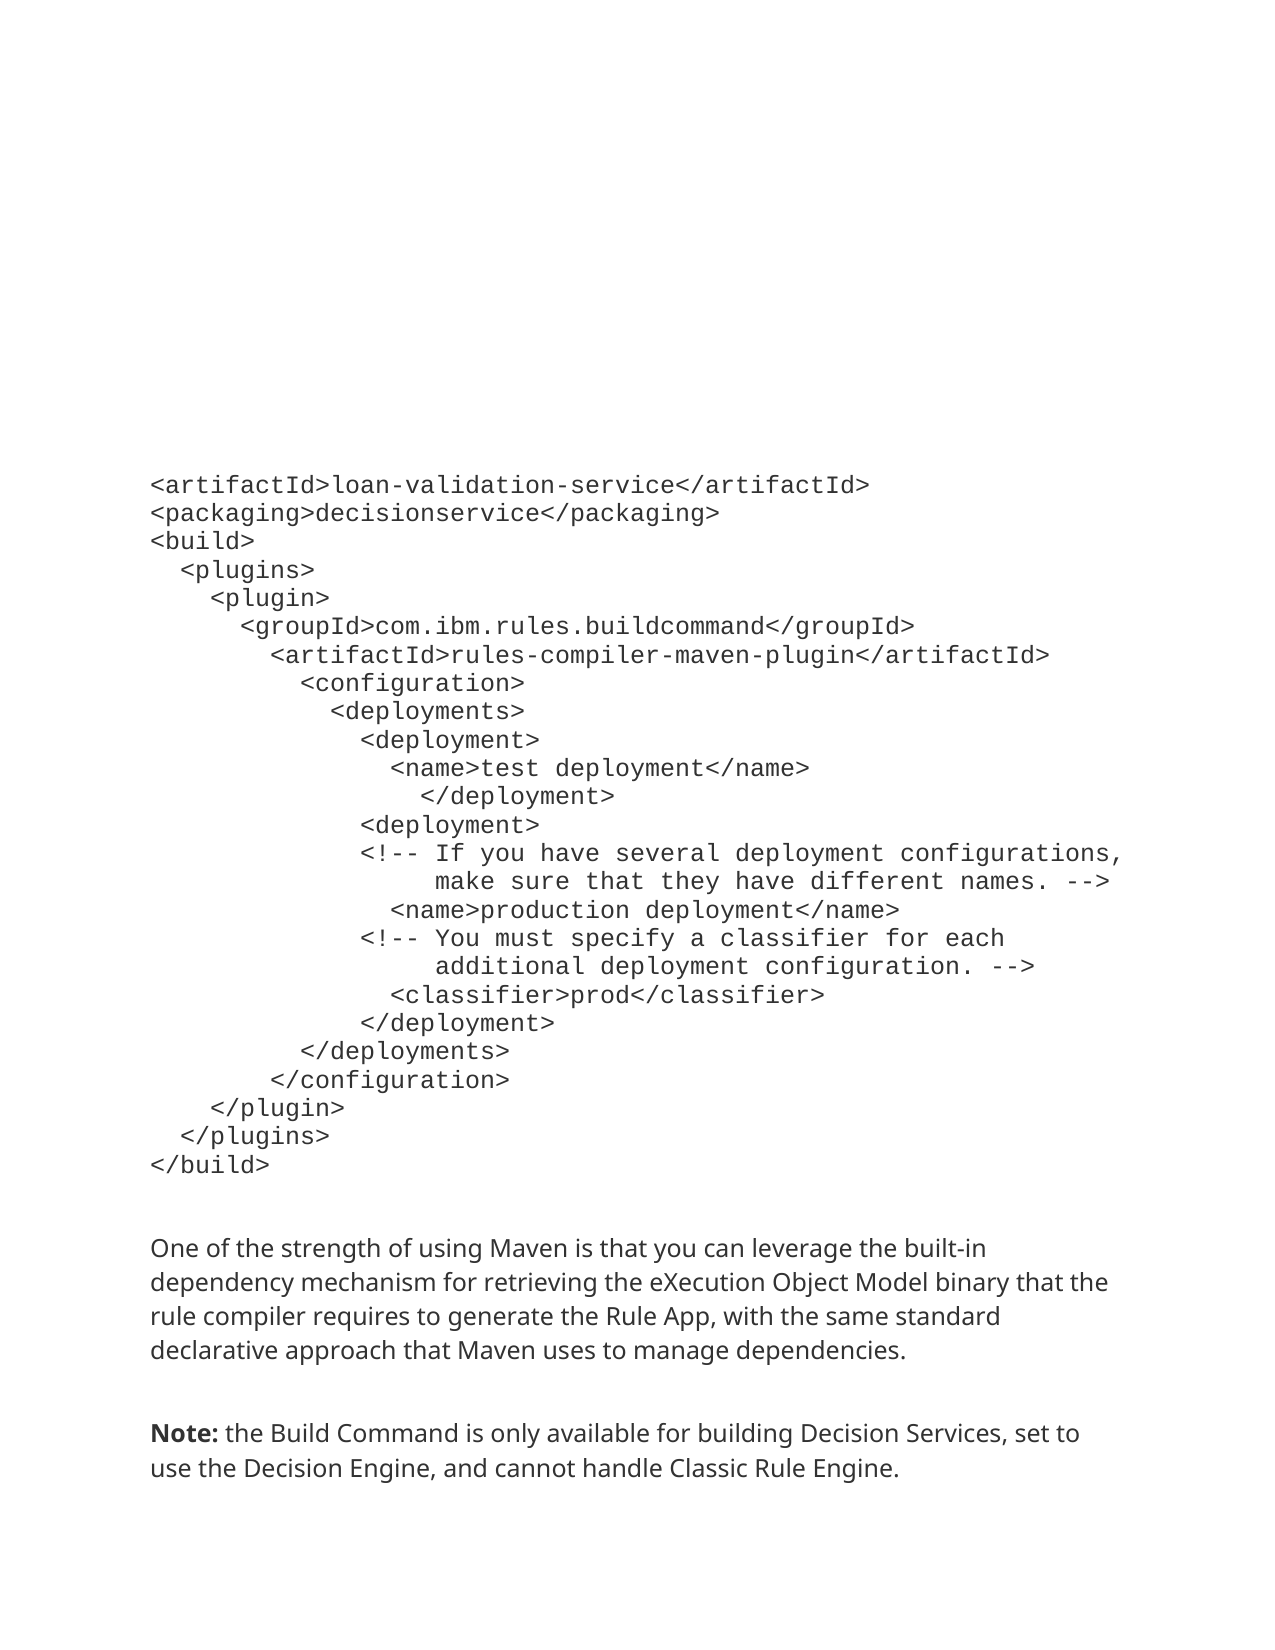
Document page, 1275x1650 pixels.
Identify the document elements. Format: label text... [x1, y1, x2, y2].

text </configuration> [150, 1067, 1125, 1096]
text One of the strength of using Maven is that you can leverage the built-in dependency mechanism for retrieving the eXecution Object Model binary that the rule compiler requires to generate the Rule App, with the same standard declarative approach that Maven uses to manage dependencies. [150, 1230, 1125, 1366]
text <configuration> [150, 671, 1125, 699]
text <packaging>decisionservice</packaging> [150, 501, 1125, 529]
text <artifactId>rules-compiler-maven-plugin</artifactId> [150, 642, 1125, 671]
text <classifier>prod</classifier> [150, 982, 1125, 1011]
text <deployments> [150, 699, 1125, 727]
text </plugins> [150, 1124, 1125, 1152]
text <plugins> [150, 557, 1125, 586]
text </build> [150, 1152, 1125, 1181]
text </deployment> [150, 784, 1125, 812]
text <!-- If you have several deployment configurations, [150, 841, 1125, 869]
text <artifactId>loan-validation-service</artifactId> [150, 472, 1125, 501]
text make sure that they have different names. --> [150, 869, 1125, 897]
text </plugin> [150, 1096, 1125, 1124]
text Note: the Build Command is only available for building Decision Services, set to use the Decision Engine, and cannot handle Classic Rule Engine. [150, 1416, 1125, 1484]
text <deployment> [150, 812, 1125, 841]
text <!-- You must specify a classifier for each [150, 926, 1125, 954]
text <name>test deployment</name> [150, 756, 1125, 784]
text <groupId>com.ibm.rules.buildcommand</groupId> [150, 614, 1125, 642]
text additional deployment configuration. --> [150, 954, 1125, 982]
text </deployments> [150, 1039, 1125, 1067]
text <name>production deployment</name> [150, 897, 1125, 926]
text <plugin> [150, 586, 1125, 614]
text <build> [150, 529, 1125, 557]
text <deployment> [150, 727, 1125, 756]
text </deployment> [150, 1011, 1125, 1039]
